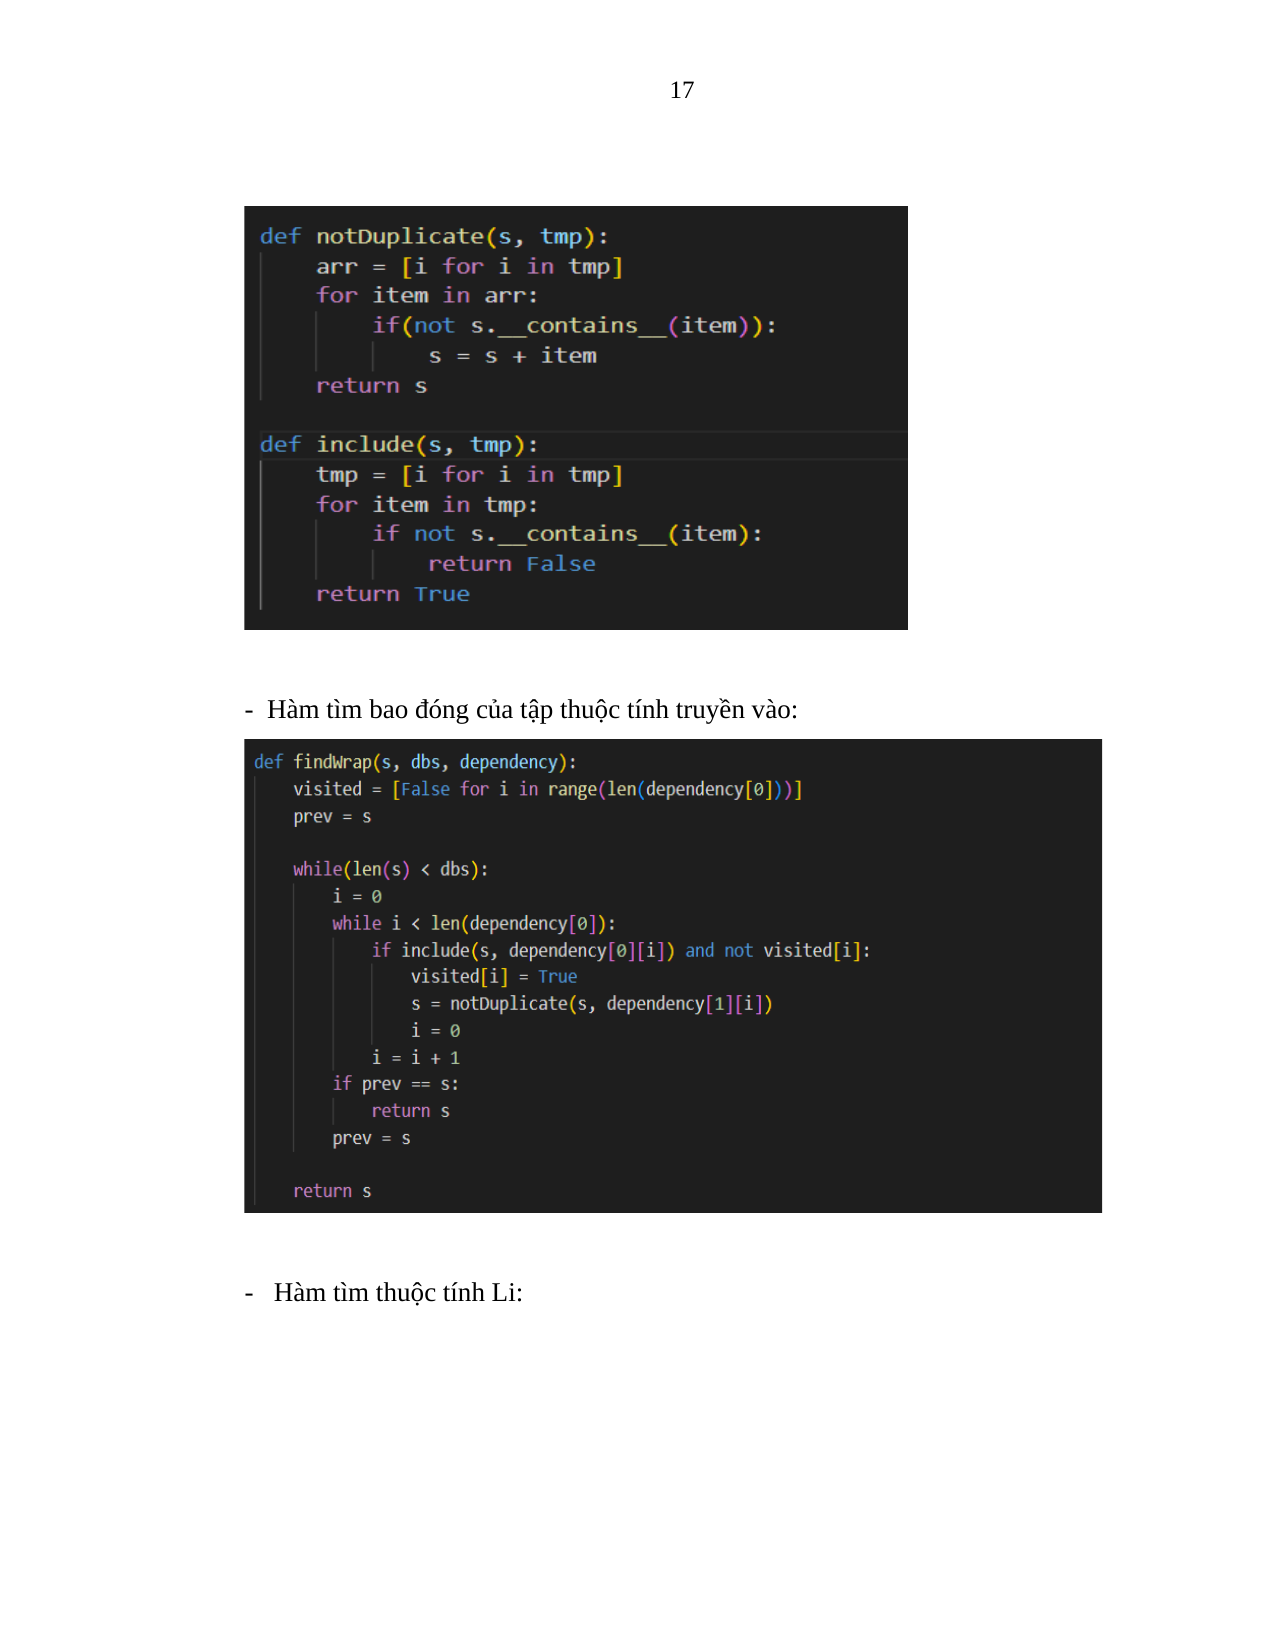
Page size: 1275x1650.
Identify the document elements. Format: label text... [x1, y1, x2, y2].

picture [244, 206, 908, 630]
picture [244, 739, 1103, 1213]
text - Hàm tìm bao đóng của tập thuộc tính truyền vào: [244, 693, 1157, 724]
text - Hàm tìm thuộc tính Li: [244, 1276, 1157, 1307]
